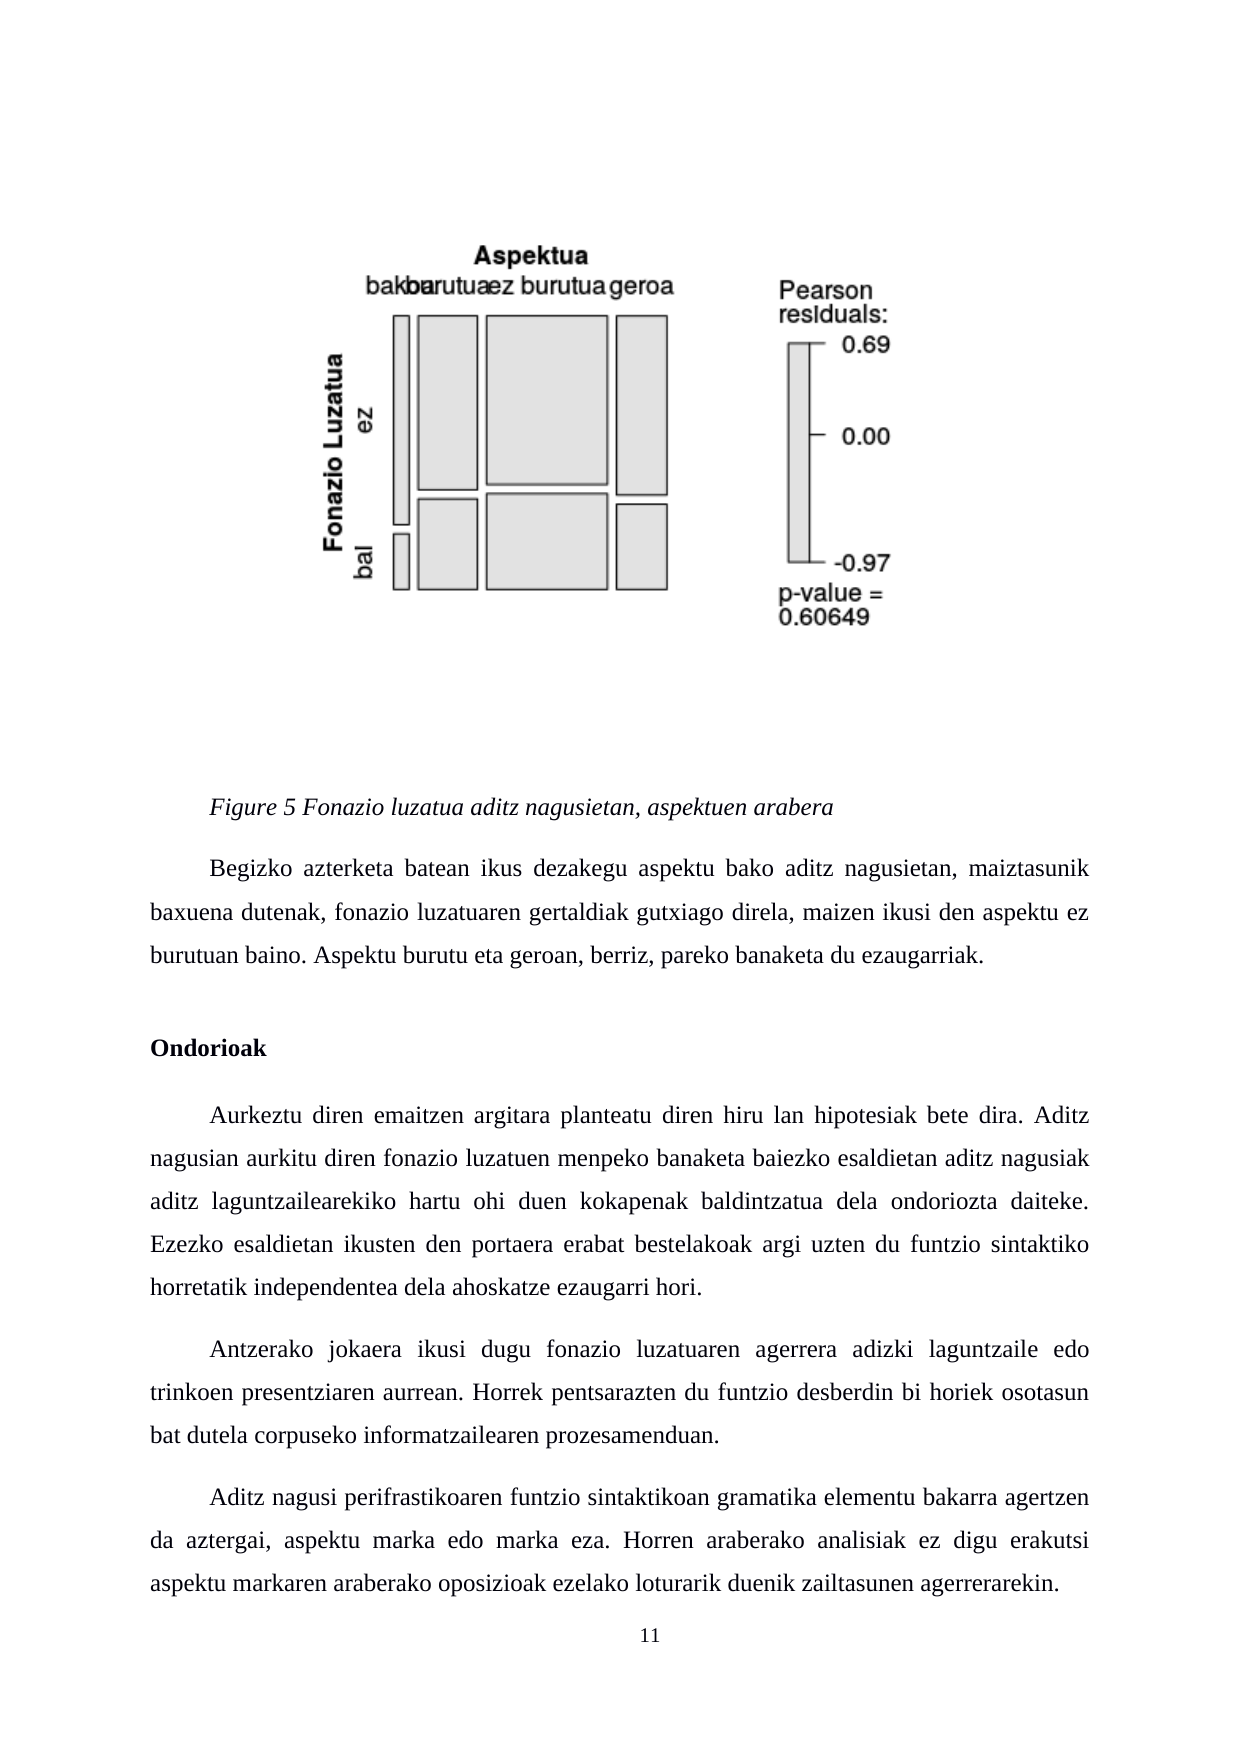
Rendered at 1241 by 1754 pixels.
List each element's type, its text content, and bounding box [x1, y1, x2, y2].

picture [227, 150, 986, 757]
text Begizko azterketa batean ikus dezakegu aspektu bako aditz nagusietan, maiztasunik baxuena dutenak, fonazio luzatuaren gertaldiak gutxiago direla, maizen ikusi den aspektu ez burutuan baino. Aspektu burutu eta geroan, berriz, pareko banaketa du ezaugarriak. [150, 853, 1090, 968]
text Aurkeztu diren emaitzen argitara planteatu diren hiru lan hipotesiak bete dira. Aditz nagusian aurkitu diren fonazio luzatuen menpeko banaketa baiezko esaldietan aditz nagusiak aditz laguntzailearekiko hartu ohi duen kokapenak baldintzatua dela ondoriozta daiteke. Ezezko esaldietan ikusten den portaera erabat bestelakoak argi uzten du funtzio sintaktiko horretatik independentea dela ahoskatze ezaugarri hori. [150, 1100, 1090, 1301]
text Antzerako jokaera ikusi dugu fonazio luzatuaren agerrera adizki laguntzaile edo trinkoen presentziaren aurrean. Horrek pentsarazten du funtzio desberdin bi horiek osotasun bat dutela corpuseko informatzailearen prozesamenduan. [150, 1334, 1090, 1449]
text Aditz nagusi perifrastikoaren funtzio sintaktikoan gramatika elementu bakarra agertzen da aztergai, aspektu marka edo marka eza. Horren araberako analisiak ez digu erakutsi aspektu markaren araberako oposizioak ezelako loturarik duenik zailtasunen agerrerarekin. [150, 1482, 1090, 1597]
subtitle Ondorioak [150, 1033, 1090, 1062]
text Figure 5 Fonazio luzatua aditz nagusietan, aspektuen arabera [150, 792, 1090, 820]
